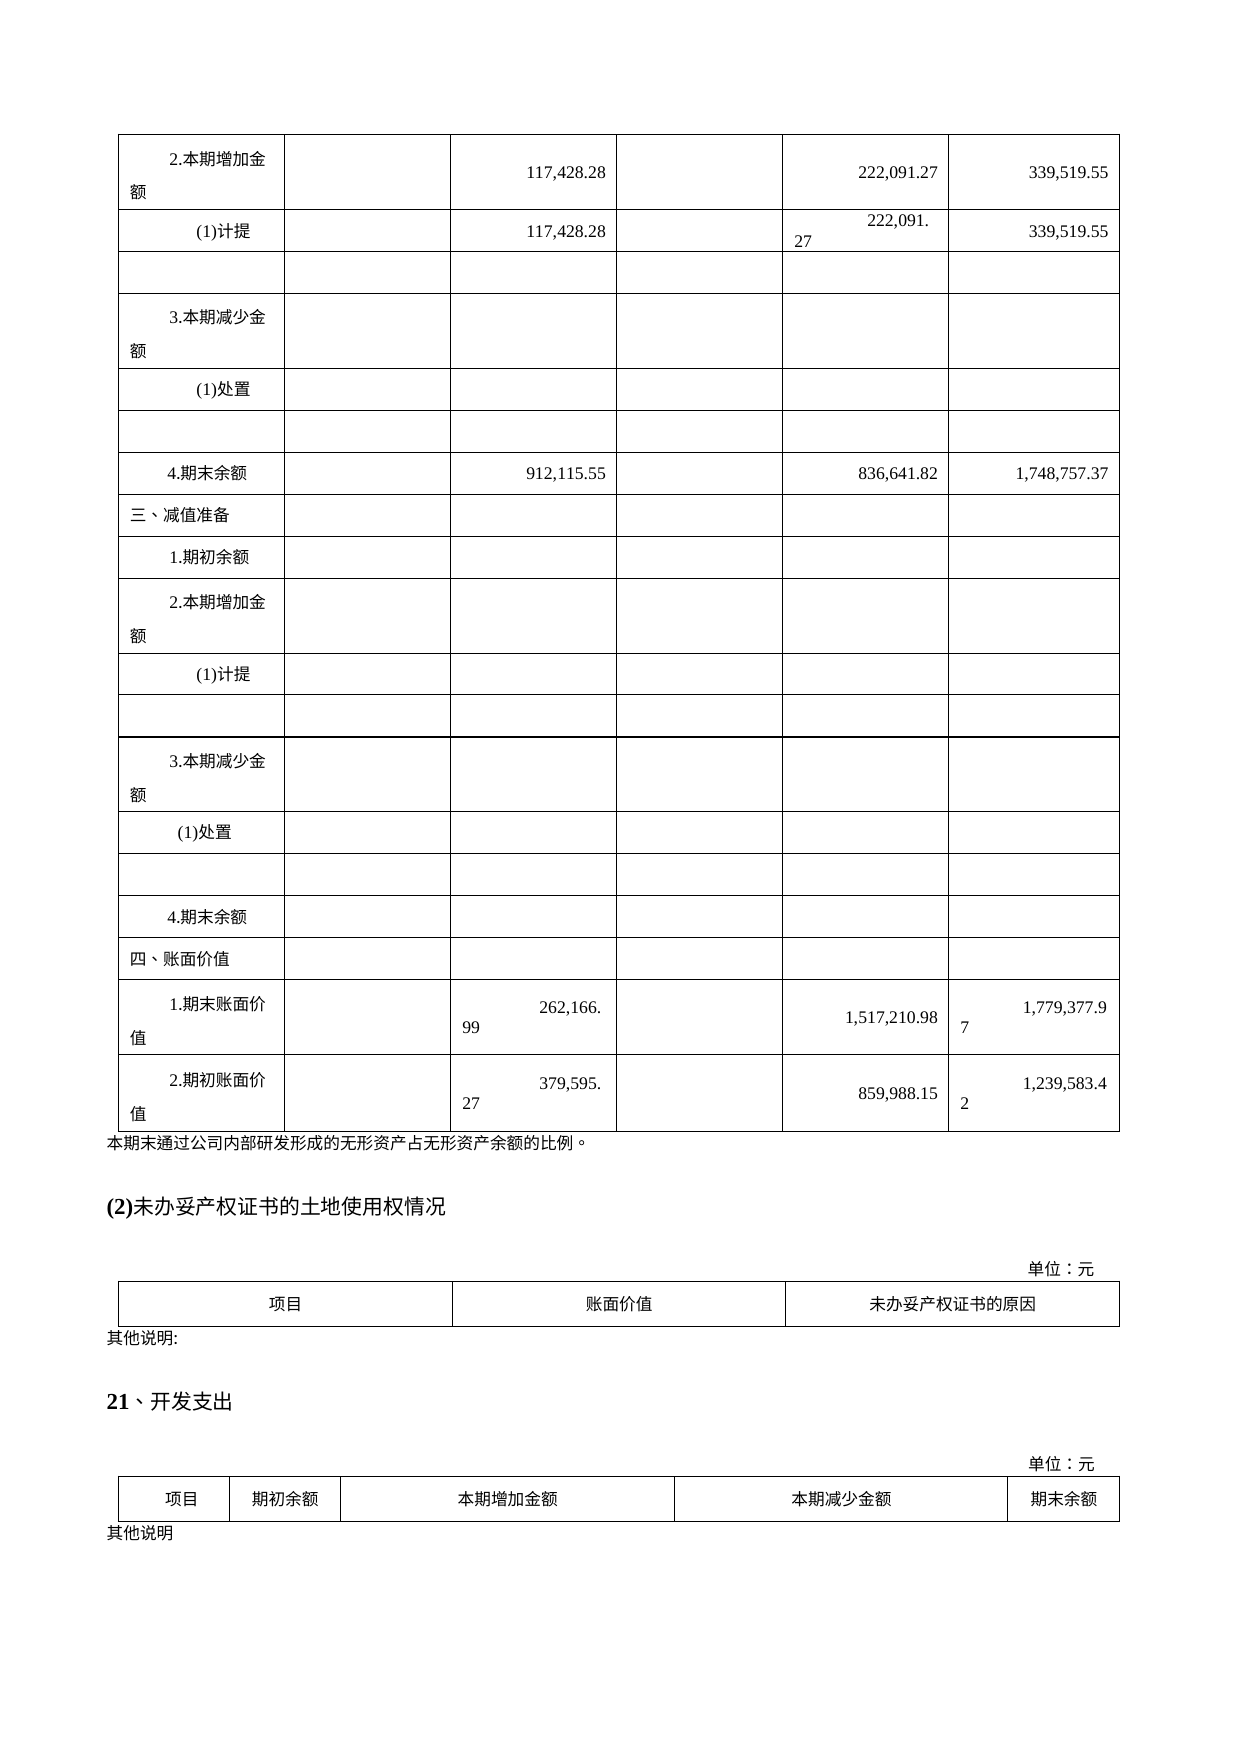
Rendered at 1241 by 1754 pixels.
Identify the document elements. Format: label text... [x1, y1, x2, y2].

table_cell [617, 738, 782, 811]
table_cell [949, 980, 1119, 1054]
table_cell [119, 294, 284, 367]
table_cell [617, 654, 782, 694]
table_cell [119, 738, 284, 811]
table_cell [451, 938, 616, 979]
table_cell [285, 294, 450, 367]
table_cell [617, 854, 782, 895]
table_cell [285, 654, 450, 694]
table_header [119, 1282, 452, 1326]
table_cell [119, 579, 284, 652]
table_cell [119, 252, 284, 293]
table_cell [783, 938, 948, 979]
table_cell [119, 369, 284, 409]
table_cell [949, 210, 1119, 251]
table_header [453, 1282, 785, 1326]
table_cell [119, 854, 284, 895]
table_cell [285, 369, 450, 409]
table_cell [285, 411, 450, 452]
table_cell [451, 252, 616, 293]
text 单位：元 [1027, 1258, 1131, 1281]
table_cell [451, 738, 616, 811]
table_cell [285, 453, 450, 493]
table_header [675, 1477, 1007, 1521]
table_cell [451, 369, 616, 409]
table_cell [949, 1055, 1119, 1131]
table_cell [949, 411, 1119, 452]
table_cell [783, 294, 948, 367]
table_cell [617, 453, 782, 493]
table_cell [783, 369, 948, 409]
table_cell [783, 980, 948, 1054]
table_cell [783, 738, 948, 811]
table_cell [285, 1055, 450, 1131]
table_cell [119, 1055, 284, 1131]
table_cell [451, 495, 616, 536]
subtitle (2)未办妥产权证书的土地使用权情况 [106, 1192, 1131, 1220]
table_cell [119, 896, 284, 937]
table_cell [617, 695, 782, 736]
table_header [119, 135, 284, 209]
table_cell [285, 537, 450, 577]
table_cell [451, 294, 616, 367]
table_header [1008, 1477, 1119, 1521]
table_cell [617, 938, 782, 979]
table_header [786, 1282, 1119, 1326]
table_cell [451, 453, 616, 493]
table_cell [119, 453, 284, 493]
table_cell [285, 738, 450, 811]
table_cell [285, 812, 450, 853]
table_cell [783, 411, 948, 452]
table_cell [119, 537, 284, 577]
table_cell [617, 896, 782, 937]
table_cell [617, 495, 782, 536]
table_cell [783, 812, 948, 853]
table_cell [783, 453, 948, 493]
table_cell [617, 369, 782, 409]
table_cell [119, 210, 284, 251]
text 其他说明: [106, 1327, 1131, 1349]
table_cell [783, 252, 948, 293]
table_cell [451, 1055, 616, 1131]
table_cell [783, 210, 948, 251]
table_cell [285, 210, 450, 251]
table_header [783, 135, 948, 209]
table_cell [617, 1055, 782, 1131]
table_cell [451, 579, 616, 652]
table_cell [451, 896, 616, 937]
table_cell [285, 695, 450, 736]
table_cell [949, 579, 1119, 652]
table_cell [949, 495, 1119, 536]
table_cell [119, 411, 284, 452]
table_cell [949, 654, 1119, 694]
subtitle 21、开发支出 [106, 1387, 1131, 1415]
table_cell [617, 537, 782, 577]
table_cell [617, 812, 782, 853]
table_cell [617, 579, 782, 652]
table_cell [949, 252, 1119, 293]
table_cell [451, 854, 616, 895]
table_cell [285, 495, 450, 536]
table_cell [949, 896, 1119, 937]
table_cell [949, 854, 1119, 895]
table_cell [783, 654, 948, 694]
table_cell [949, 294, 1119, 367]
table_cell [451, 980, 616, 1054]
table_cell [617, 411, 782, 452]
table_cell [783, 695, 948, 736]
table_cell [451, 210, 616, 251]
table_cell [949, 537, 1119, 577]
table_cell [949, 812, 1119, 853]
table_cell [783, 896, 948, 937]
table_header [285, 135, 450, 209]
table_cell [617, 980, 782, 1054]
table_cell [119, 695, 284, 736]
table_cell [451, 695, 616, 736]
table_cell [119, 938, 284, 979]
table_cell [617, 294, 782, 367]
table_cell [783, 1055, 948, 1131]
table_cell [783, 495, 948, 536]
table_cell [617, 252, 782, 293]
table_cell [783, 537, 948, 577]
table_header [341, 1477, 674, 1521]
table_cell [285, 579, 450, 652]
text 本期末通过公司内部研发形成的无形资产占无形资产余额的比例。 [106, 1132, 1131, 1154]
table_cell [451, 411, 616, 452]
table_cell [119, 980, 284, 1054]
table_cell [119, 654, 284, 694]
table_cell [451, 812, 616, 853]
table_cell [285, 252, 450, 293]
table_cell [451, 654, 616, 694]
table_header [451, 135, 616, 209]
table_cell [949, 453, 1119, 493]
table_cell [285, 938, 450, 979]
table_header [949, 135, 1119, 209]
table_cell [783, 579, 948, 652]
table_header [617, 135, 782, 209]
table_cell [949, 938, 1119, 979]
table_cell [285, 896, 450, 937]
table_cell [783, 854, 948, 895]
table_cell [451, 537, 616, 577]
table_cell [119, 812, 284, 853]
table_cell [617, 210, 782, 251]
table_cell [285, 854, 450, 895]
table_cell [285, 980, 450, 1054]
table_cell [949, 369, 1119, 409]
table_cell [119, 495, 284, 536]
text 单位：元 [1028, 1453, 1131, 1476]
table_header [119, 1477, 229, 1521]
text 其他说明 [106, 1522, 1131, 1544]
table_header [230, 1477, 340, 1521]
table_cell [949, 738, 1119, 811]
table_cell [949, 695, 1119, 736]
